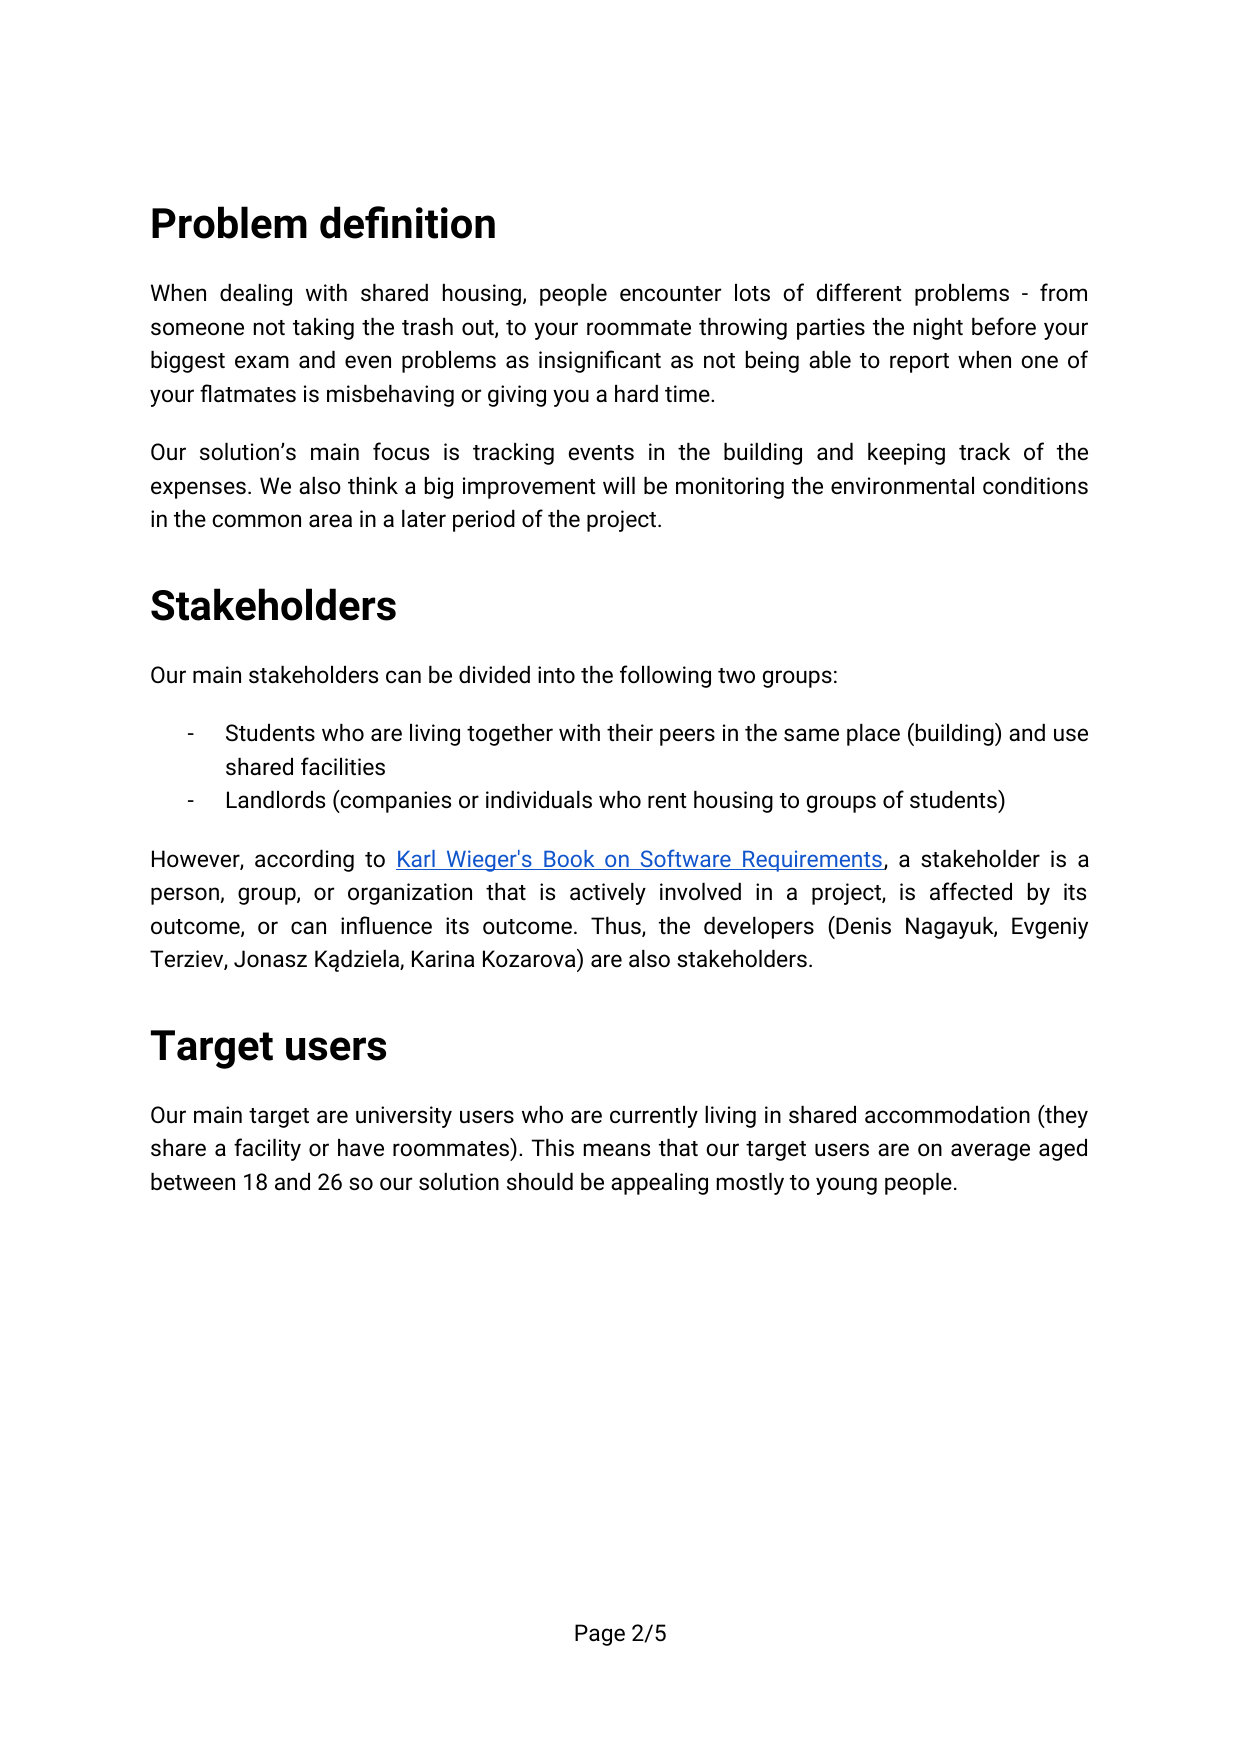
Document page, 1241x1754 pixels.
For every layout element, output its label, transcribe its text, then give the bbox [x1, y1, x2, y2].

list Landlords (companies or individuals who rent housing to groups of students) [187, 787, 1090, 814]
subtitle Stakeholders [150, 582, 1090, 631]
list Students who are living together with their peers in the same place (building) and use shared facilities [187, 720, 1090, 781]
text When dealing with shared housing, people encounter lots of different problems - from someone not taking the trash out, to your roommate throwing parties the night before your biggest exam and even problems as insignificant as not being able to report when one of your flatmates is misbehaving or giving you a hard time. [150, 280, 1090, 408]
subtitle Target users [150, 1022, 1090, 1071]
subtitle Problem definition [150, 200, 1090, 249]
text Our main target are university users who are currently living in shared accommodation (they share a facility or have roommates). This means that our target users are on average aged between 18 and 26 so our solution should be appealing mostly to young people. [150, 1102, 1090, 1196]
text Our main stakeholders can be divided into the following two groups: [150, 662, 1090, 689]
text However, according to Karl Wieger's Book on Software Requirements, a stakeholder is a person, group, or organization that is actively involved in a project, is affected by its outcome, or can influence its outcome. Thus, the developers (Denis Nagayuk, Evgeniy Terziev, Jonasz Kądziela, Karina Kozarova) are also stakeholders. [150, 846, 1090, 973]
text Our solution’s main focus is tracking events in the building and keeping track of the expenses. We also think a big improvement will be monitoring the environmental conditions in the common area in a later period of the project. [150, 439, 1090, 533]
